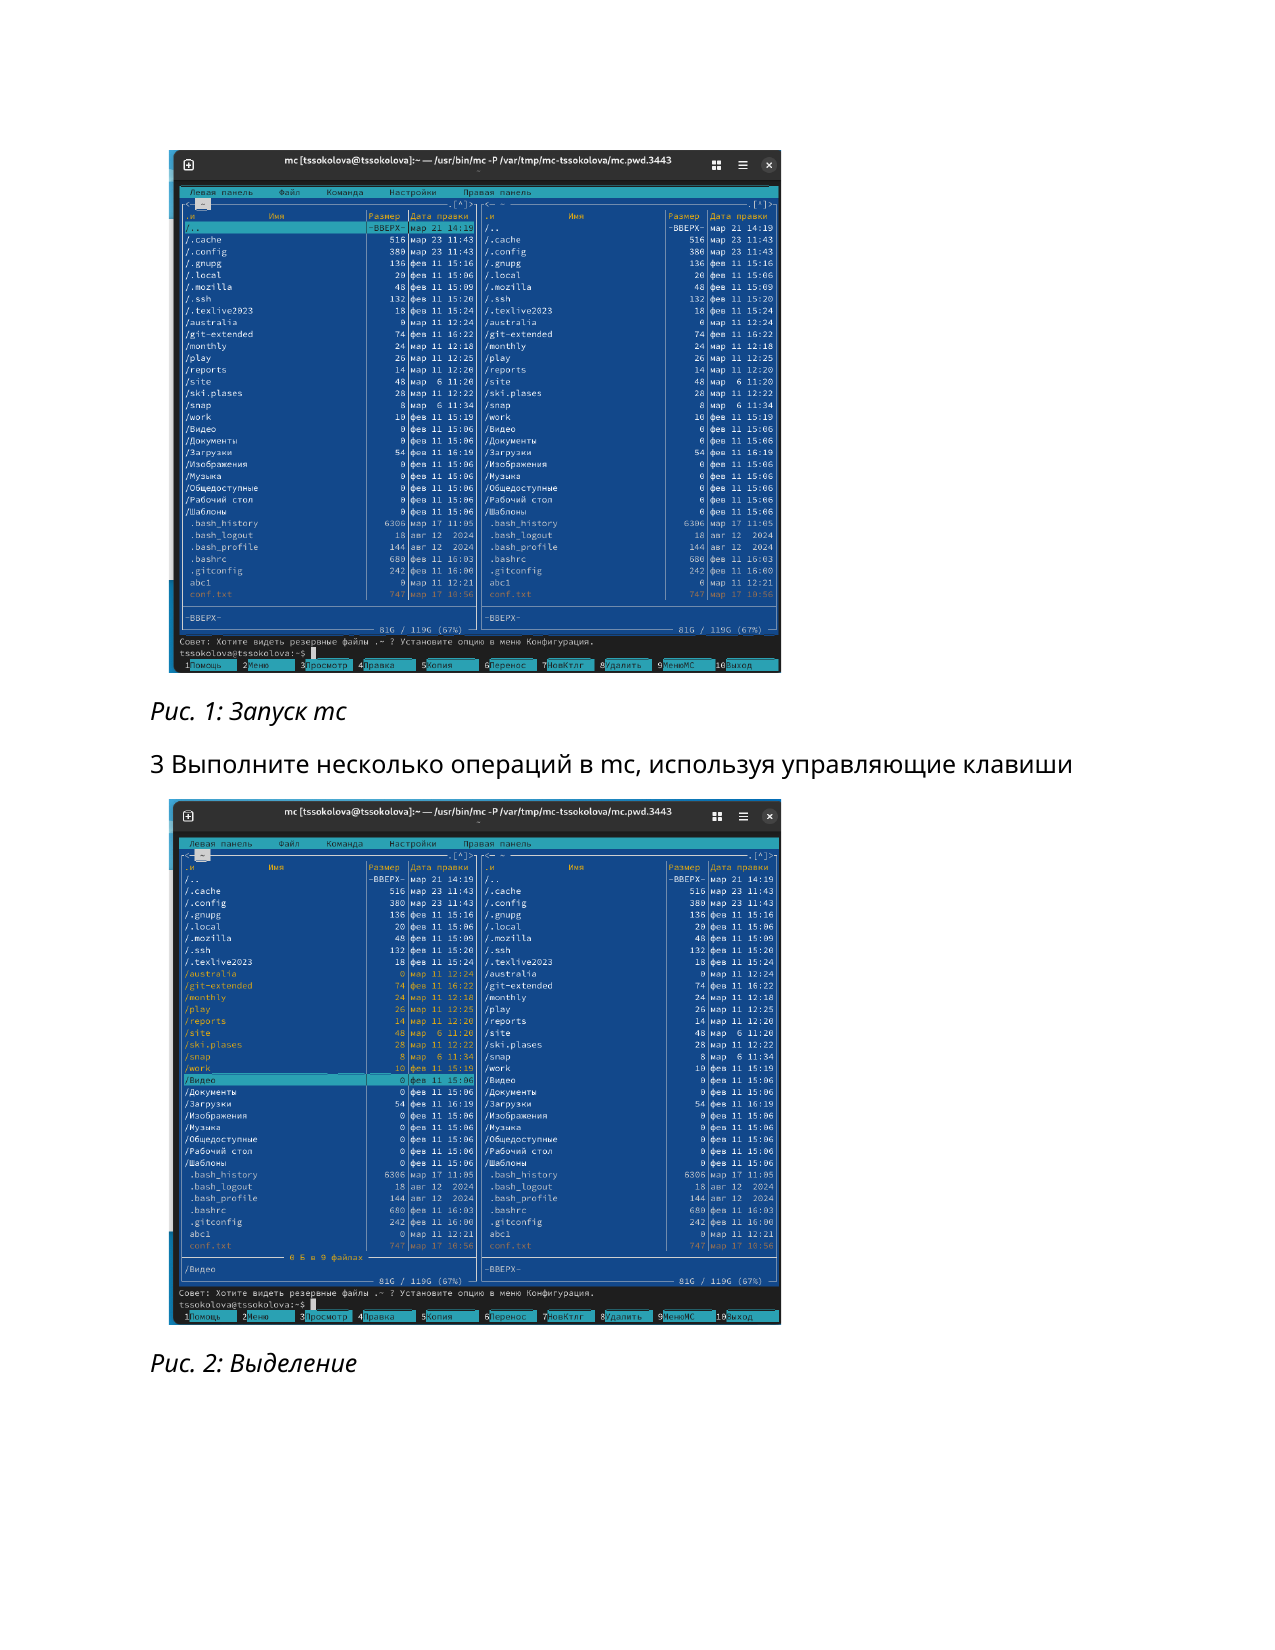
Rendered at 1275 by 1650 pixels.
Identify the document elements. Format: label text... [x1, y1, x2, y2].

text 3 Выполните несколько операций в mc, используя управляющие клавиши [150, 746, 1125, 780]
picture [168, 150, 782, 673]
text Рис. 2: Выделение [150, 1346, 1125, 1380]
text Рис. 1: Запуск mc [150, 693, 1125, 728]
picture [168, 799, 782, 1325]
